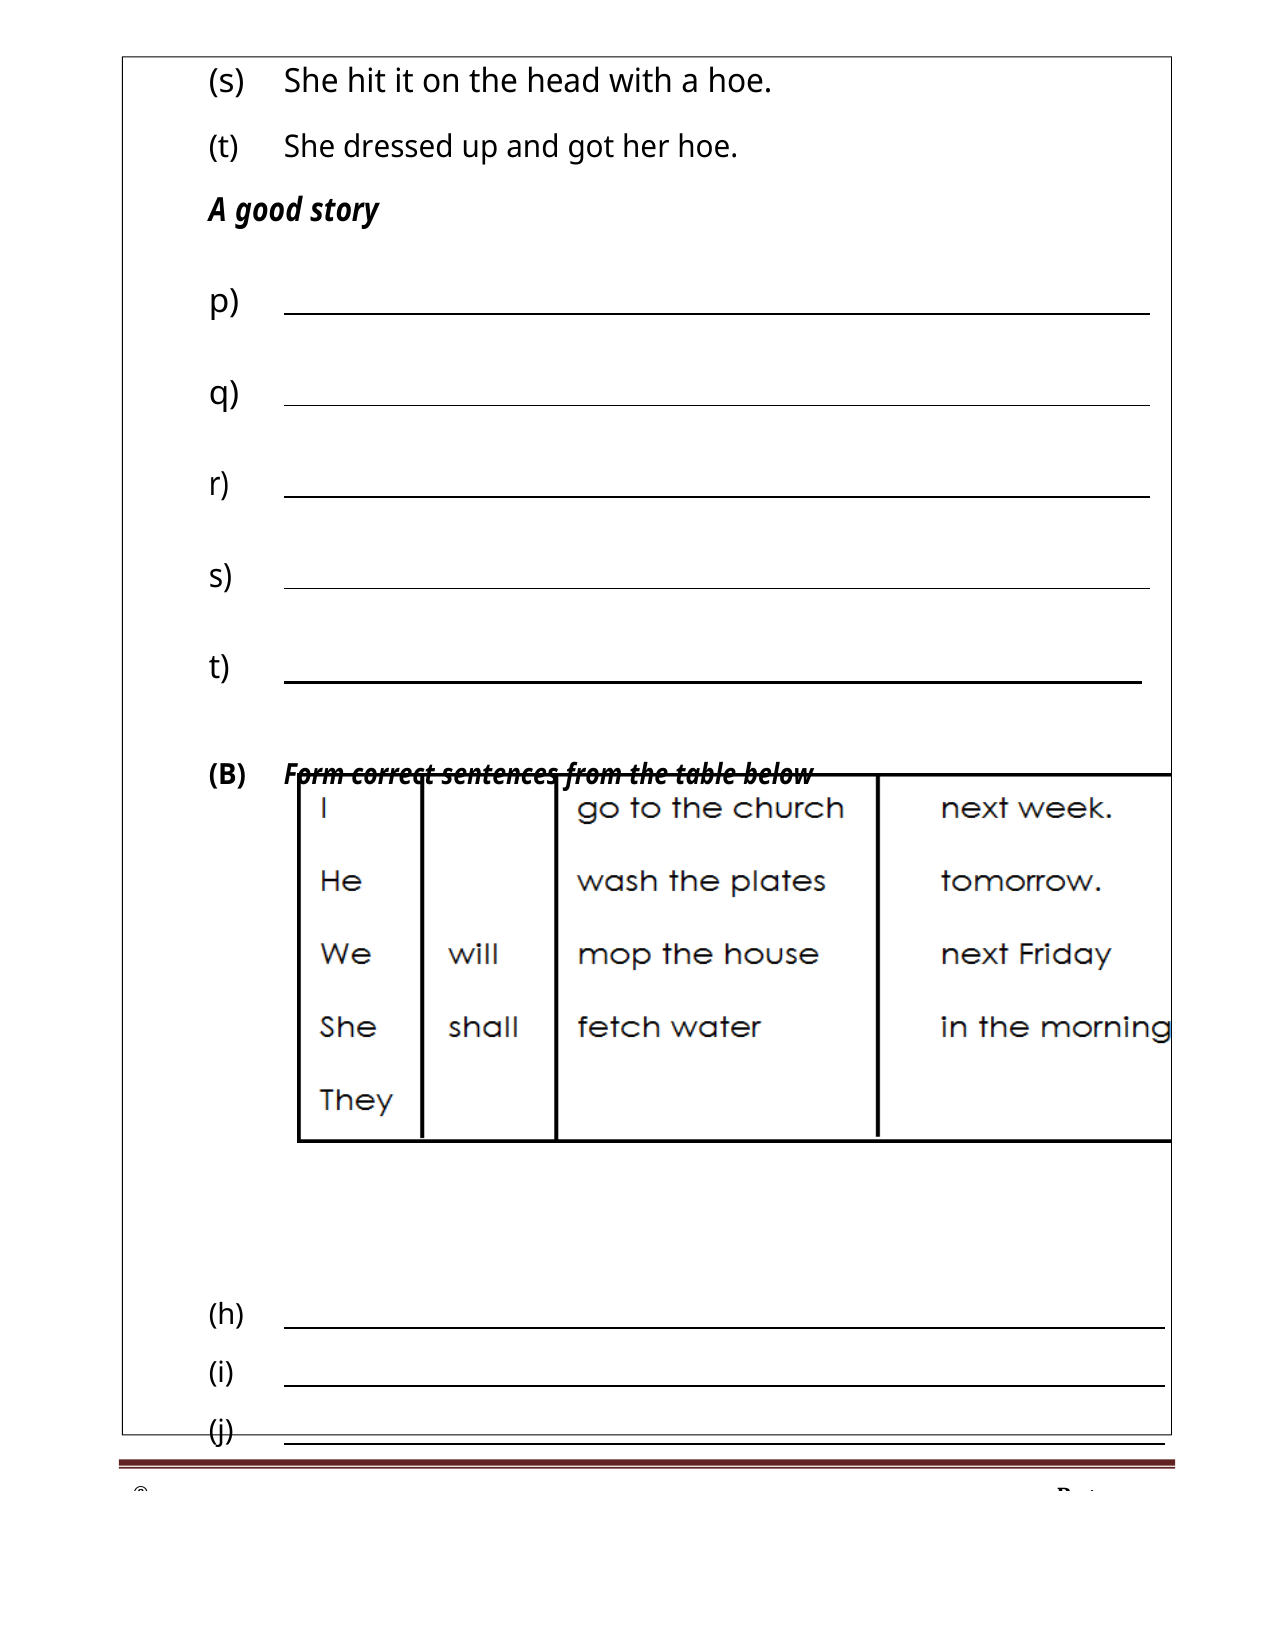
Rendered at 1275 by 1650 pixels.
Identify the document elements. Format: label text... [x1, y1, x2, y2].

text (B) Form correct sentences from the table below [208, 753, 1275, 793]
picture [297, 793, 1171, 1143]
text p) [208, 277, 1275, 322]
subtitle A good story [208, 186, 1275, 231]
text t) [208, 643, 1275, 689]
text r) [208, 460, 1275, 506]
text s) [208, 552, 1275, 597]
list She hit it on the head with a hoe. [208, 57, 1275, 103]
list She dressed up and got her hoe. [208, 123, 1275, 166]
text q) [208, 369, 1275, 414]
